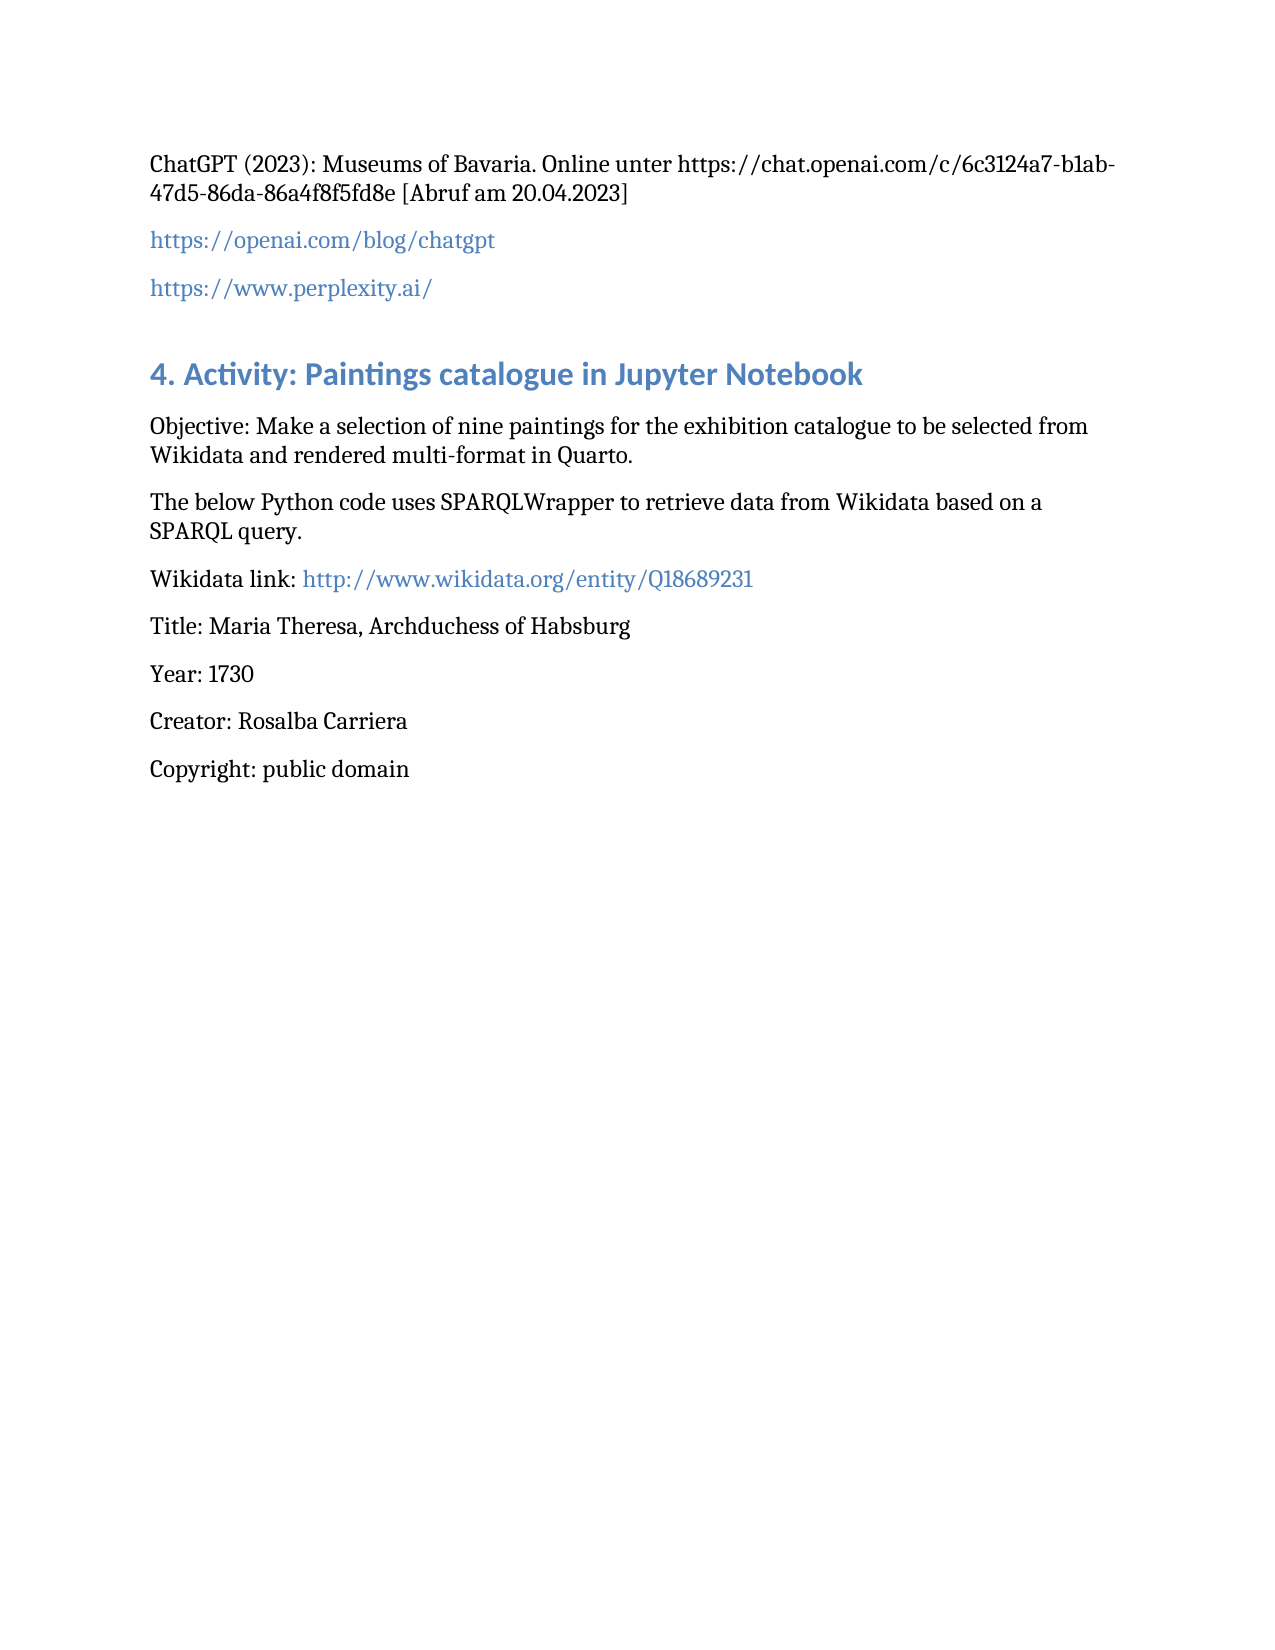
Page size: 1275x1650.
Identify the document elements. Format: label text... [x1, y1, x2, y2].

subtitle 4. Activity: Paintings catalogue in Jupyter Notebook [150, 352, 1125, 393]
text Title: Maria Theresa, Archduchess of Habsburg [150, 612, 1125, 641]
text Creator: Rosalba Carriera [150, 707, 1125, 736]
text Year: 1730 [150, 659, 1125, 688]
text https://www.perplexity.ai/ [150, 274, 1125, 302]
text Copyright: public domain [150, 754, 1125, 783]
text Wikidata link: http://www.wikidata.org/entity/Q18689231 [150, 564, 1125, 593]
text ChatGPT (2023): Museums of Bavaria. Online unter https://chat.openai.com/c/6c3124a7-b1ab-47d5-86da-86a4f8f5fd8e [Abruf am 20.04.2023] [150, 150, 1125, 207]
text Objective: Make a selection of nine paintings for the exhibition catalogue to be selected from Wikidata and rendered multi-format in Quarto. [150, 412, 1125, 469]
text https://openai.com/blog/chatgpt [150, 226, 1125, 255]
text The below Python code uses SPARQLWrapper to retrieve data from Wikidata based on a SPARQL query. [150, 488, 1125, 546]
